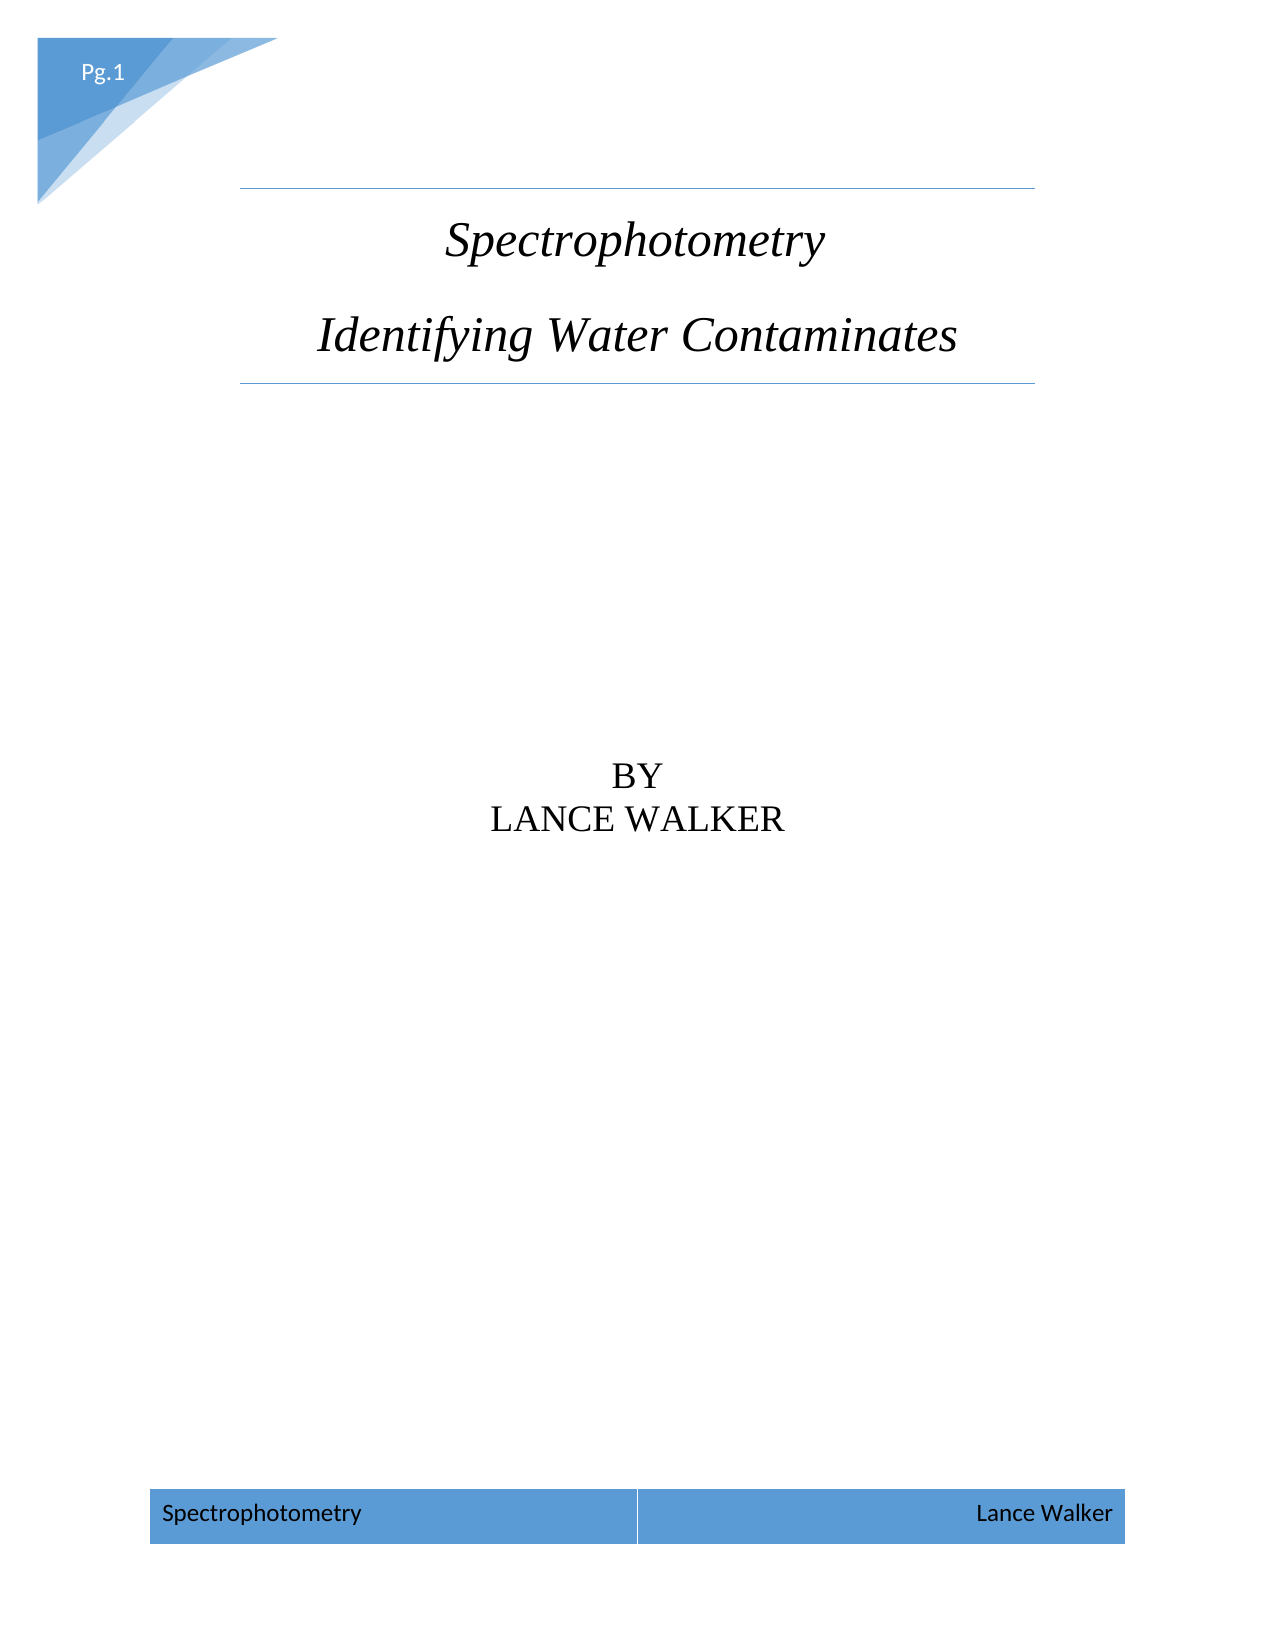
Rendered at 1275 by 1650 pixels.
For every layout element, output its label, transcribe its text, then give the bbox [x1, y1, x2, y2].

text Identifying Water Contaminates [240, 282, 1035, 383]
text Spectrophotometry [240, 189, 1035, 267]
text LANCE WALKER [150, 797, 1125, 840]
picture [37, 37, 279, 206]
text BY [150, 754, 1125, 797]
